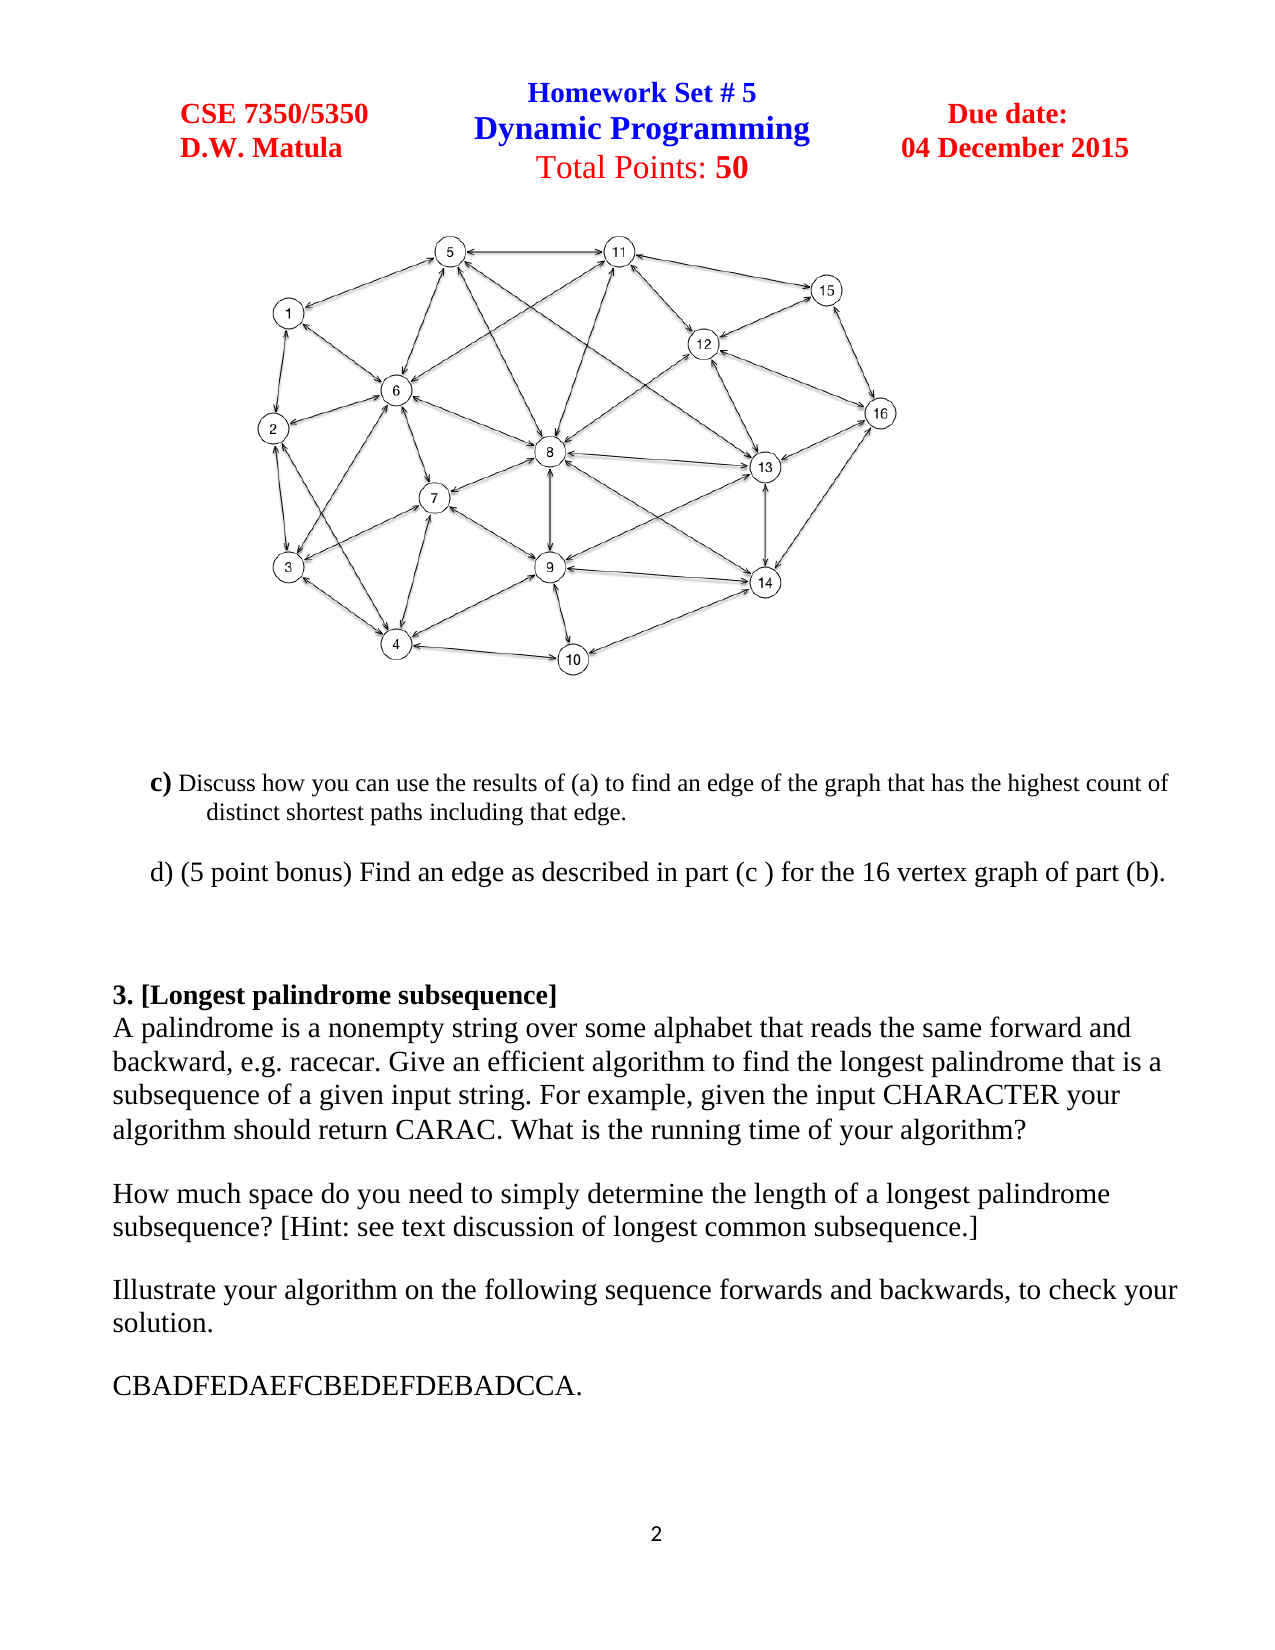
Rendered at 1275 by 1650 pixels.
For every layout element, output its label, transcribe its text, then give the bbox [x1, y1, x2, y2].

picture [150, 213, 957, 736]
text 3. [Longest palindrome subsequence] A palindrome is a nonempty string over some alphabet that reads the same forward and backward, e.g. racecar. Give an efficient algorithm to find the longest palindrome that is a subsequence of a given input string. For example, given the input CHARACTER your algorithm should return CARAC. What is the running time of your algorithm? [112, 978, 1200, 1147]
text Illustrate your algorithm on the following sequence forwards and backwards, to check your solution. [112, 1272, 1200, 1339]
text d) (5 point bonus) Find an edge as described in part (c ) for the 16 vertex graph of part (b). [150, 855, 1200, 887]
text c) Discuss how you can use the results of (a) to find an edge of the graph that has the highest count of distinct shortest paths including that edge. [150, 764, 1200, 826]
text How much space do you need to simply determine the length of a longest palindrome subsequence? [Hint: see text discussion of longest common subsequence.] [112, 1176, 1200, 1243]
text CBADFEDAEFCBEDEFDEBADCCA. [112, 1368, 1200, 1402]
